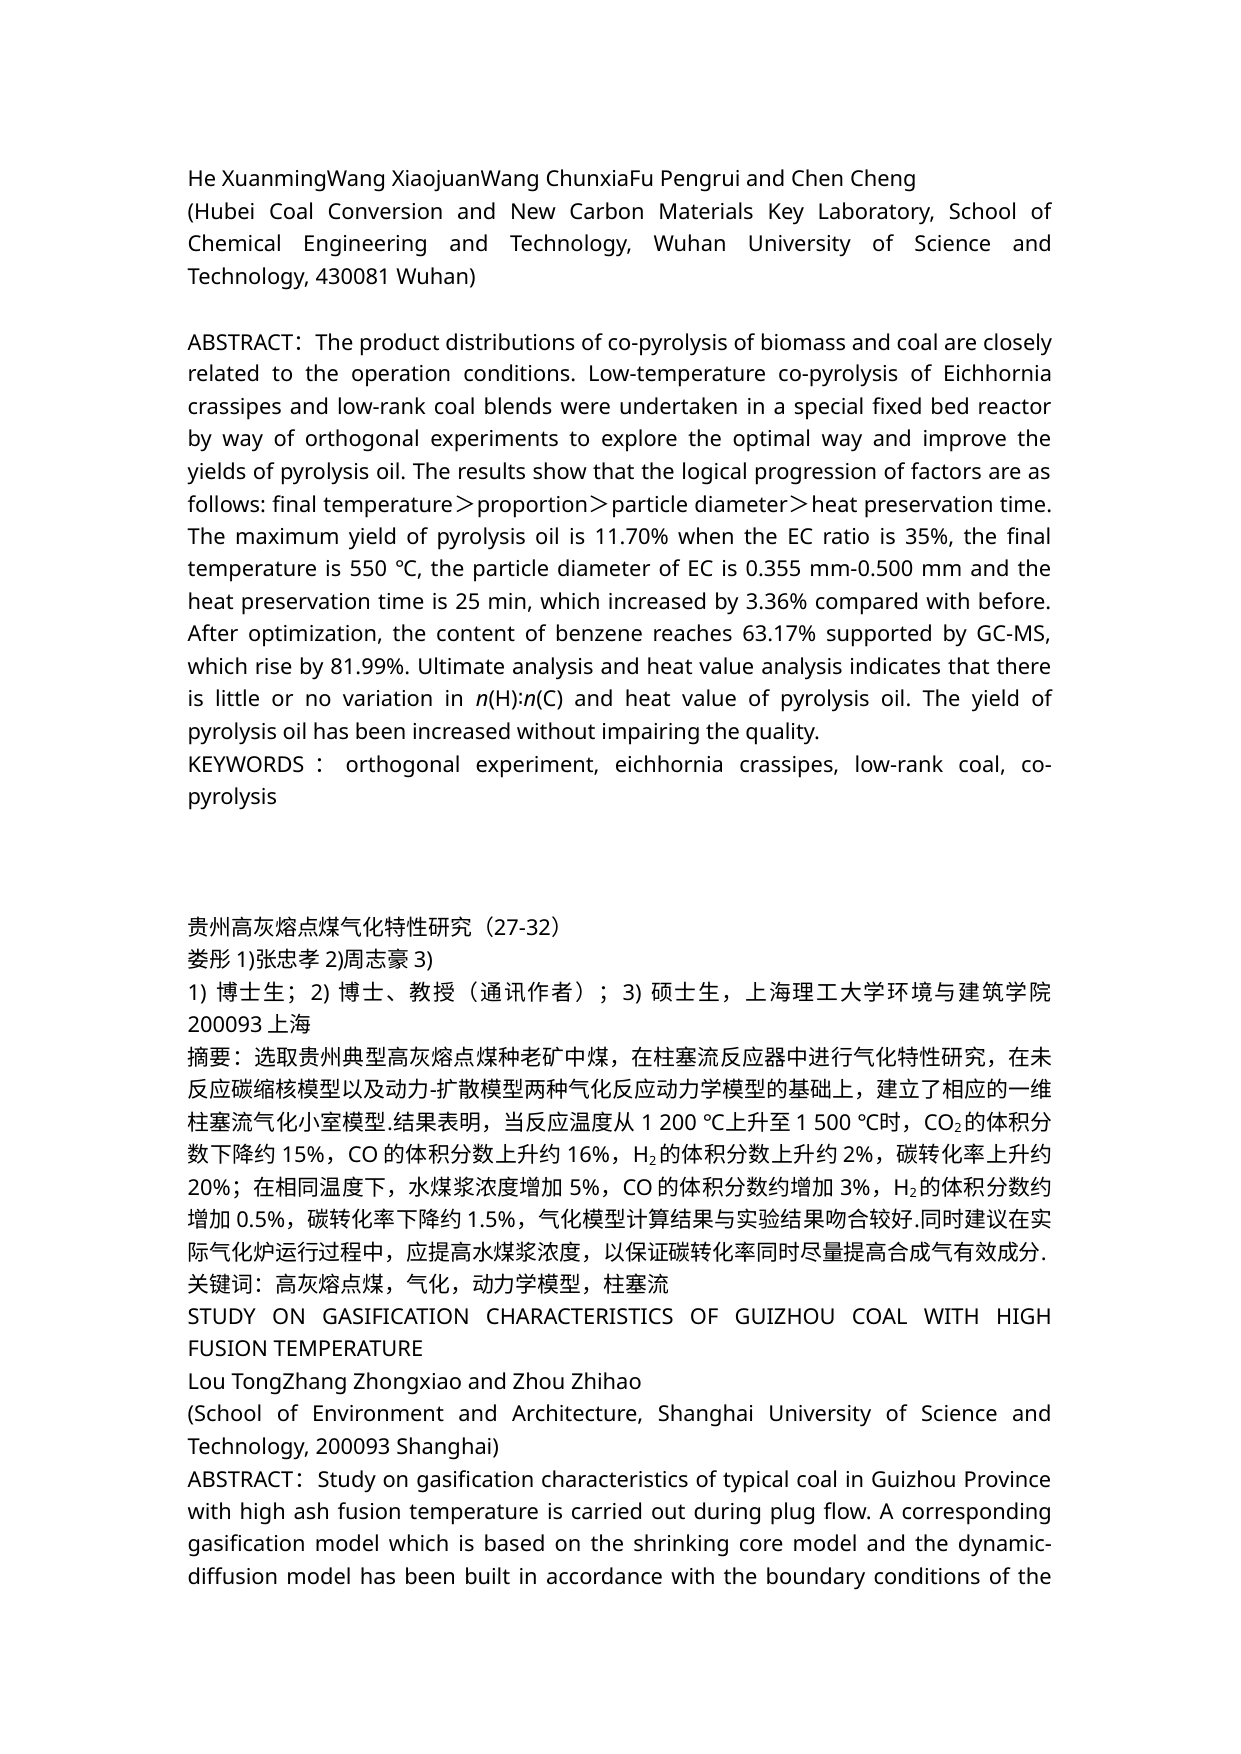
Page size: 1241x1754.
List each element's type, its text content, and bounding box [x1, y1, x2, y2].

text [187, 1462, 1053, 1592]
text 关键词：高灰熔点煤，气化，动力学模型，柱塞流 [187, 1267, 1053, 1299]
text ABSTRACT：The product distributions of co-pyrolysis of biomass and coal are closely related to the operation conditions. Low-temperature co-pyrolysis of Eichhornia crassipes and low-rank coal blends were undertaken in a special fixed bed reactor by way of orthogonal experiments to explore the optimal way and improve the yields of pyrolysis oil. The results show that the logical progression of factors are as follows: final temperature＞proportion＞particle diameter＞heat preservation time. The maximum yield of pyrolysis oil is 11.70% when the EC ratio is 35%, the final temperature is , the particle diameter of EC is and the heat preservation time is 25 min, which increased by 3.36% compared with before. After optimization, the content of benzene reaches 63.17% supported by GC-MS, which rise by 81.99%. Ultimate analysis and heat value analysis indicates that there is little or no variation in n(H)∶n(C) and heat value of pyrolysis oil. The yield of pyrolysis oil has been increased without impairing the quality. [187, 324, 1053, 747]
text Lou TongZhang Zhongxiao and Zhou Zhihao [187, 1364, 1053, 1397]
text 娄彤1)张忠孝2)周志豪3) [187, 942, 1053, 974]
text ( of and Architecture, of Science and Technology, 200093 ) [187, 1397, 1053, 1462]
text 1) 博士生；2) 博士、教授（通讯作者）；3) 硕士生，上海理工大学环境与建筑学院，200093上海 [187, 974, 1053, 1039]
text 贵州高灰熔点煤气化特性研究（27-32） [187, 909, 1053, 942]
text STUDY ON GASIFICATION CHARACTERISTICS OF COAL WITH HIGH FUSION TEMPERATURE [187, 1299, 1053, 1364]
text ( Coal Conversion and New Carbon Materials Key Laboratory, of and Technology, of Science and Technology, 430081 ) [187, 194, 1053, 292]
text 摘要：选取贵州典型高灰熔点煤种老矿中煤，在柱塞流反应器中进行气化特性研究，在未反应碳缩核模型以及动力-扩散模型两种气化反应动力学模型的基础上，建立了相应的一维柱塞流气化小室模型.结果表明，当反应温度从1 上升至1 时，CO2的体积分数下降约15%，CO的体积分数上升约16%，H2的体积分数上升约2%，碳转化率上升约20%；在相同温度下，水煤浆浓度增加5%，CO的体积分数约增加3%，H2的体积分数约增加0.5%，碳转化率下降约1.5%，气化模型计算结果与实验结果吻合较好.同时建议在实际气化炉运行过程中，应提高水煤浆浓度，以保证碳转化率同时尽量提高合成气有效成分. [187, 1039, 1053, 1267]
text He XuanmingWang XiaojuanWang ChunxiaFu Pengrui and Chen Cheng [187, 162, 1053, 194]
text KEYWORDS：orthogonal experiment, eichhornia crassipes, low-rank coal, co-pyrolysis [187, 747, 1053, 812]
